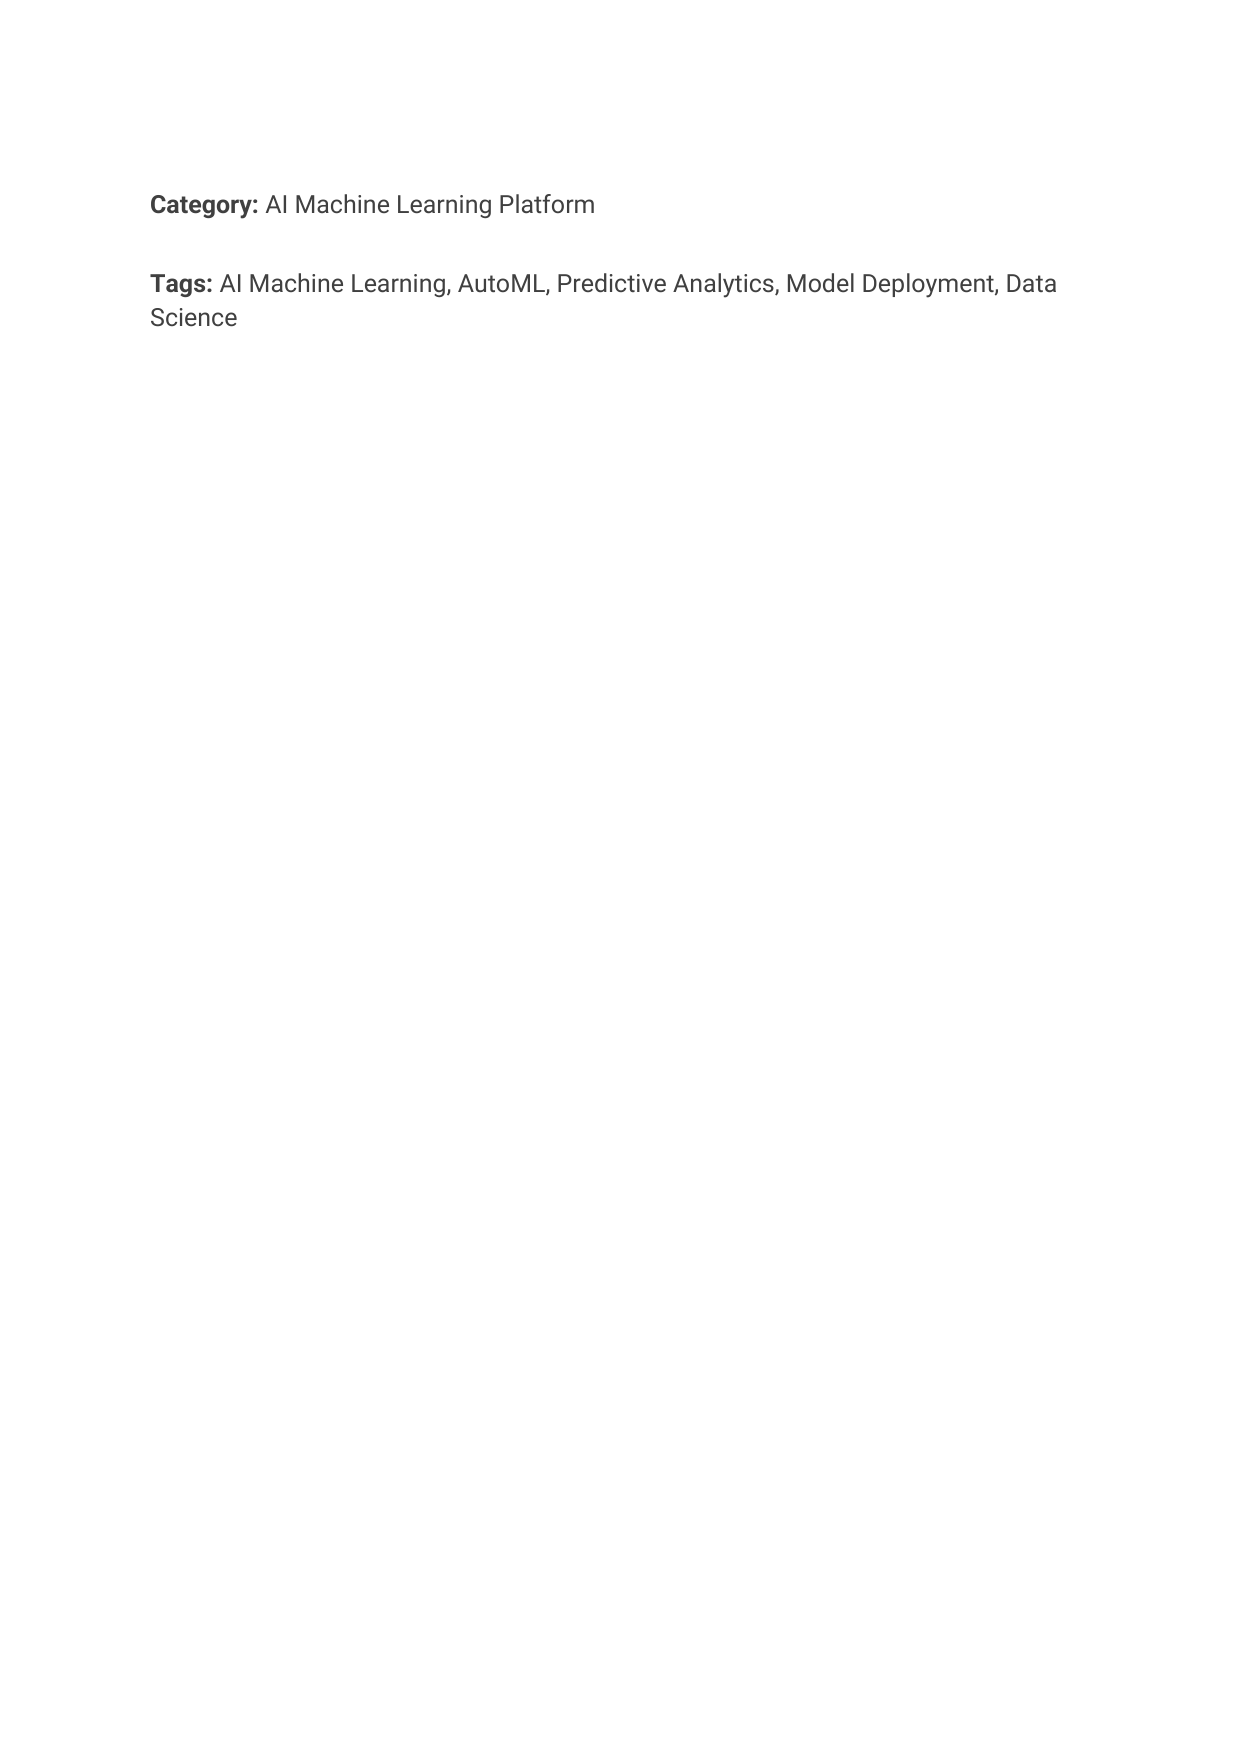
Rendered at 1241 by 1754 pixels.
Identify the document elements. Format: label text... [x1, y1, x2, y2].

text Category: AI Machine Learning Platform [150, 190, 1090, 219]
text Tags: AI Machine Learning, AutoML, Predictive Analytics, Model Deployment, Data Science [150, 270, 1090, 333]
